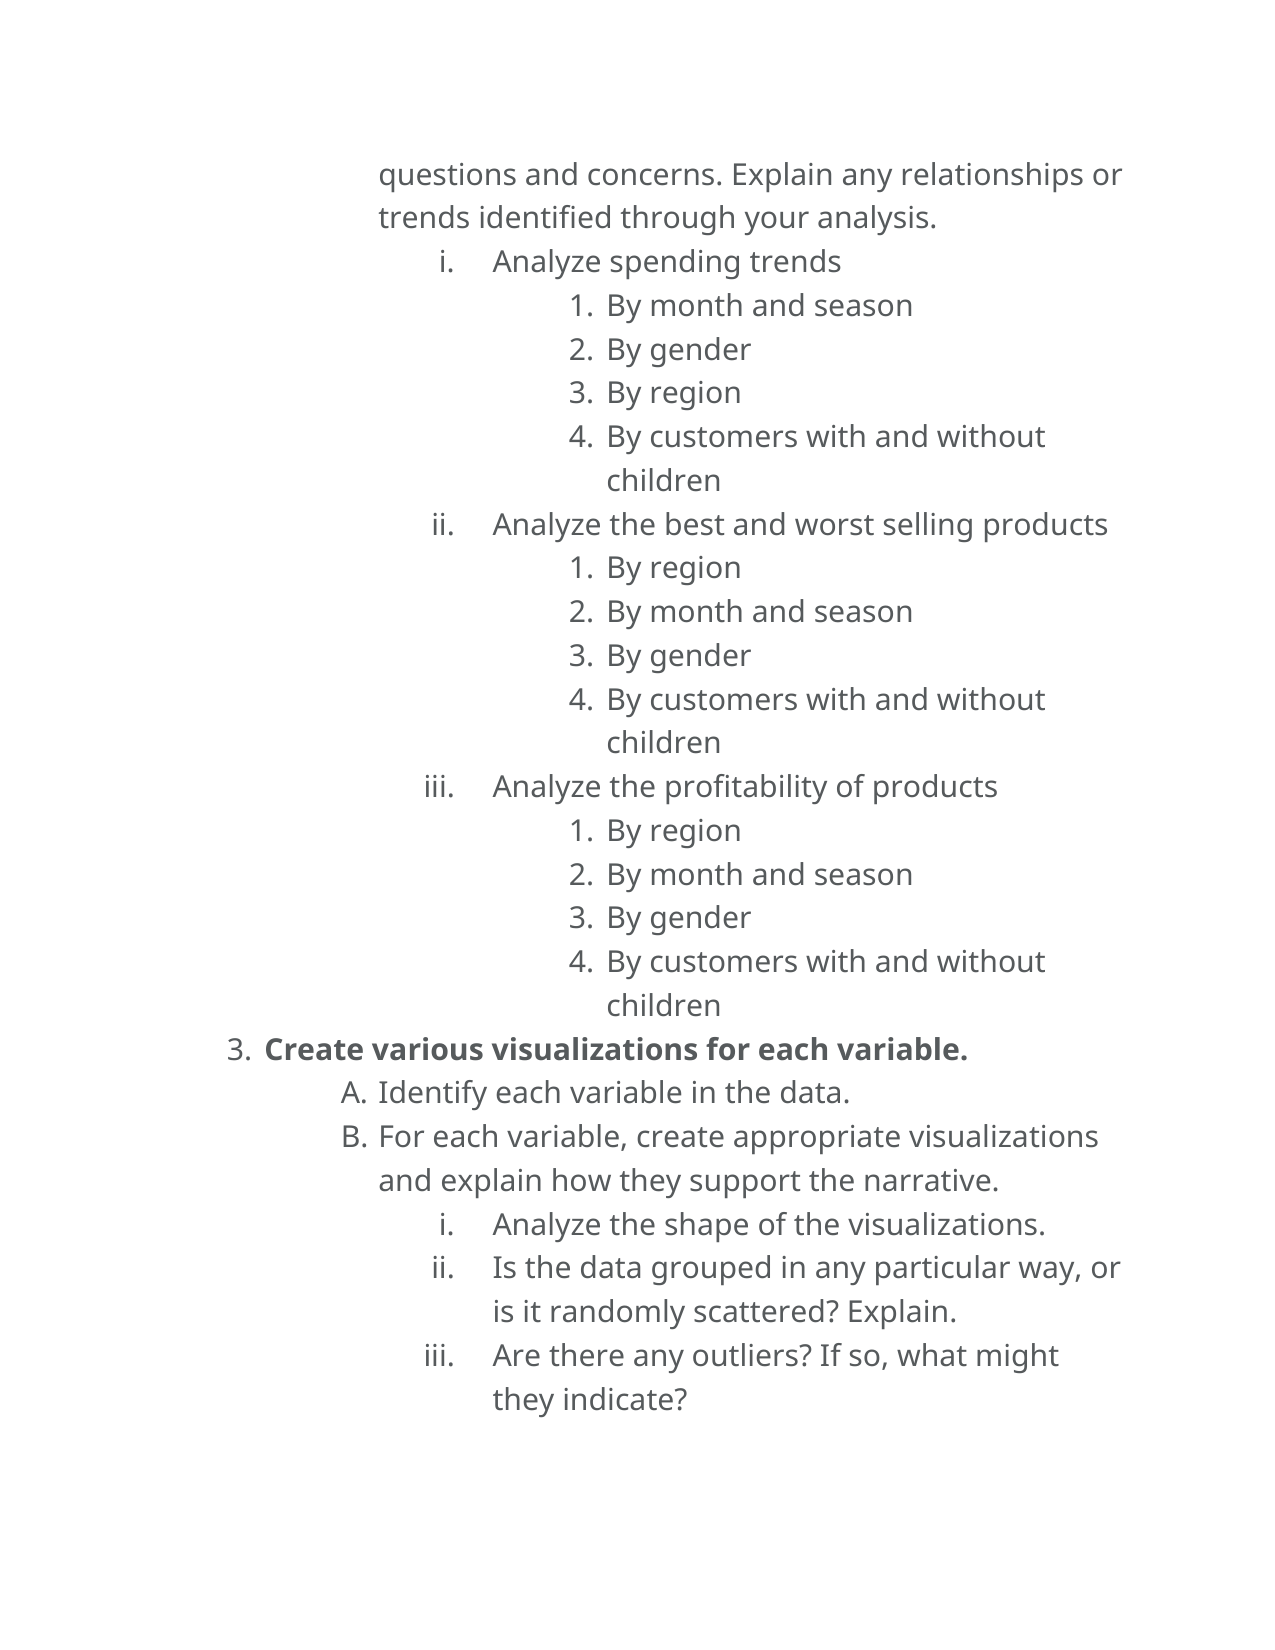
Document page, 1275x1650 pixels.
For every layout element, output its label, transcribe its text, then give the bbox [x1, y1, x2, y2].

list Analyze spending trends [455, 237, 1125, 281]
list By gender [569, 631, 1125, 675]
list For each variable, create appropriate visualizations and explain how they support the narrative. [341, 1112, 1125, 1200]
list By gender [569, 894, 1125, 937]
list By customers with and without children [569, 937, 1125, 1025]
list Is the data grouped in any particular way, or is it randomly scattered? Explain. [455, 1244, 1125, 1331]
list By month and season [569, 281, 1125, 325]
list By gender [569, 325, 1125, 369]
list Analyze the profitability of products [455, 762, 1125, 806]
list By customers with and without children [569, 412, 1125, 500]
list By region [569, 544, 1125, 587]
list By month and season [569, 587, 1125, 631]
list By region [569, 806, 1125, 850]
list By region [569, 369, 1125, 412]
list By month and season [569, 850, 1125, 894]
list Analyze the shape of the visualizations. [455, 1200, 1125, 1244]
list Are there any outliers? If so, what might they indicate? [455, 1331, 1125, 1419]
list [341, 150, 1125, 237]
list Analyze the best and worst selling products [455, 500, 1125, 544]
list Identify each variable in the data. [341, 1069, 1125, 1112]
list Create various visualizations for each variable. [227, 1025, 1125, 1069]
list By customers with and without children [569, 675, 1125, 762]
